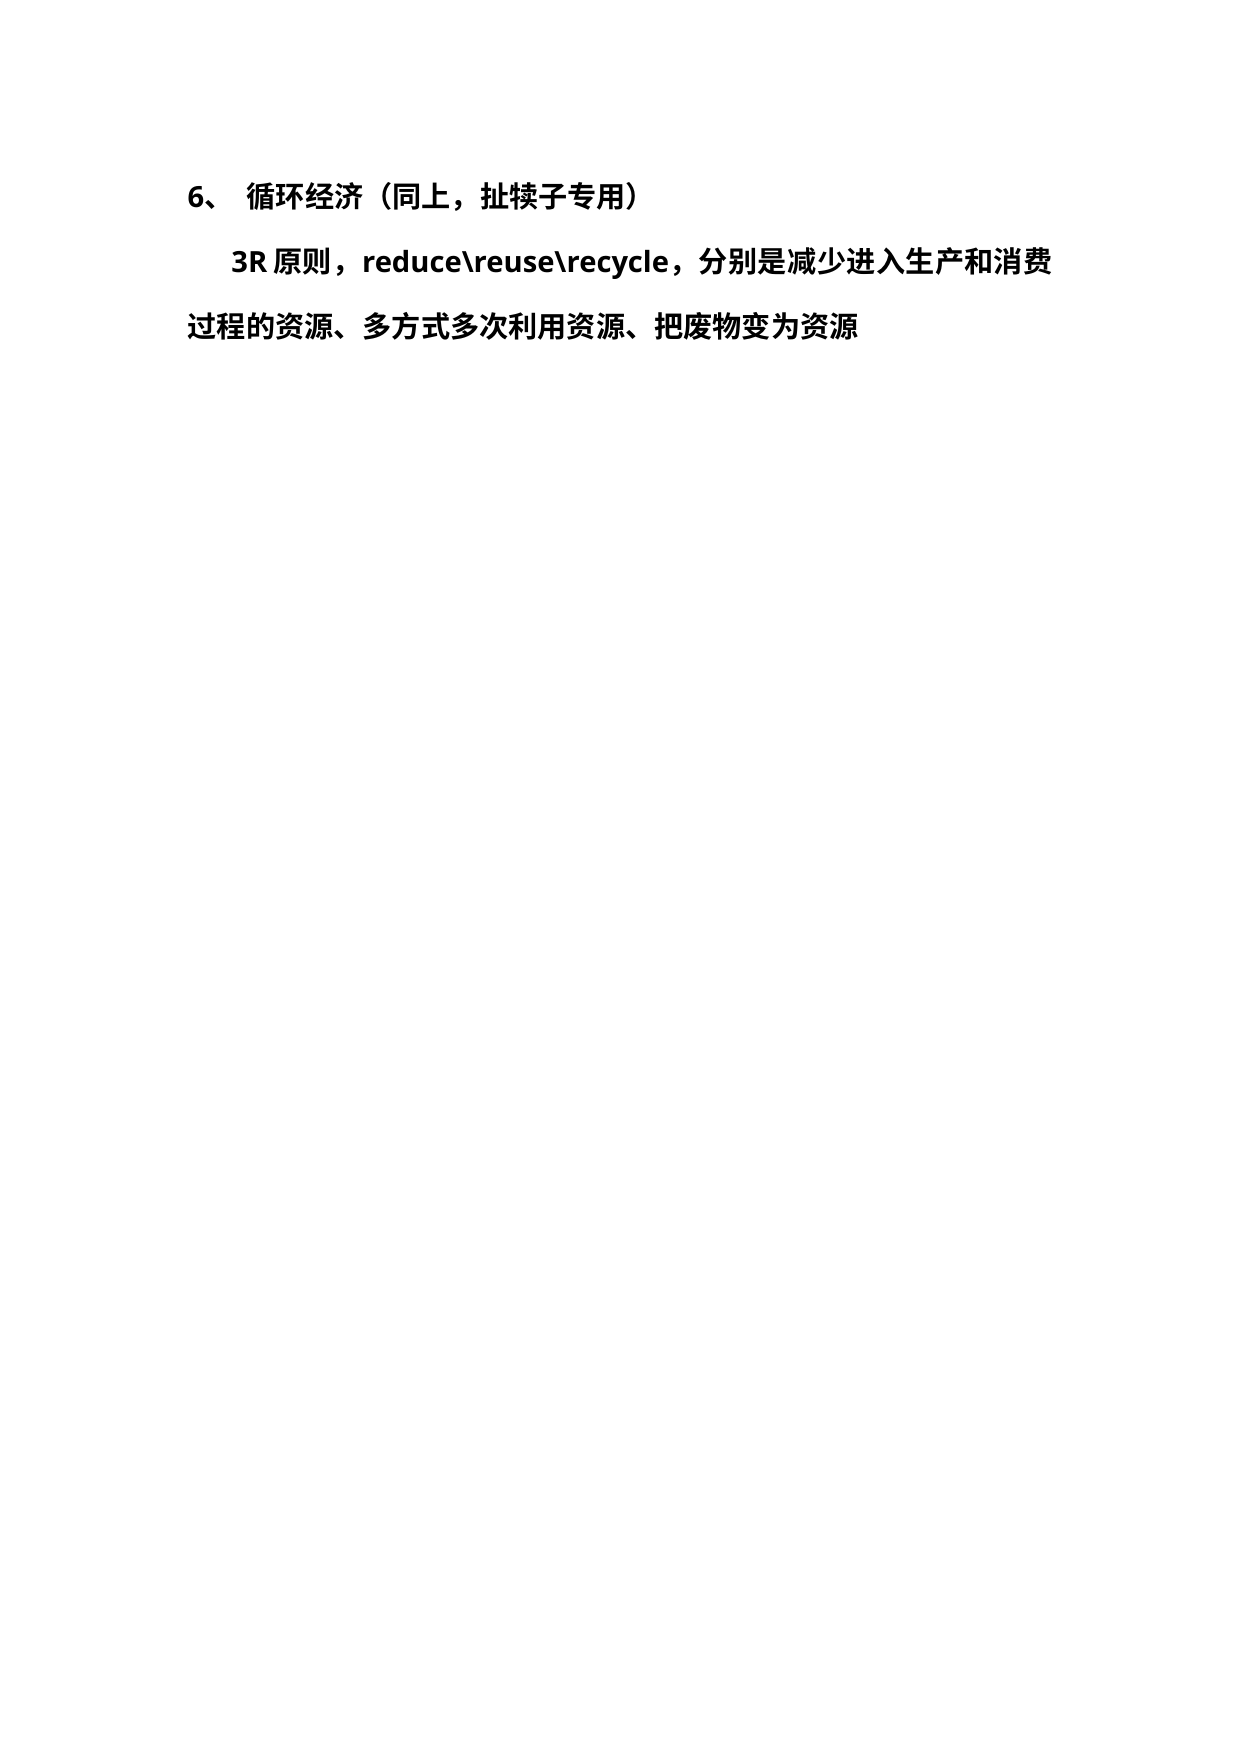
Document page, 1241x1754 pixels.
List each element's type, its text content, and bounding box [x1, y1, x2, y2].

text 6、 循环经济（同上，扯犊子专用） [187, 162, 1053, 227]
text 3R原则，reduce\reuse\recycle，分别是减少进入生产和消费过程的资源、多方式多次利用资源、把废物变为资源 [187, 227, 1053, 357]
